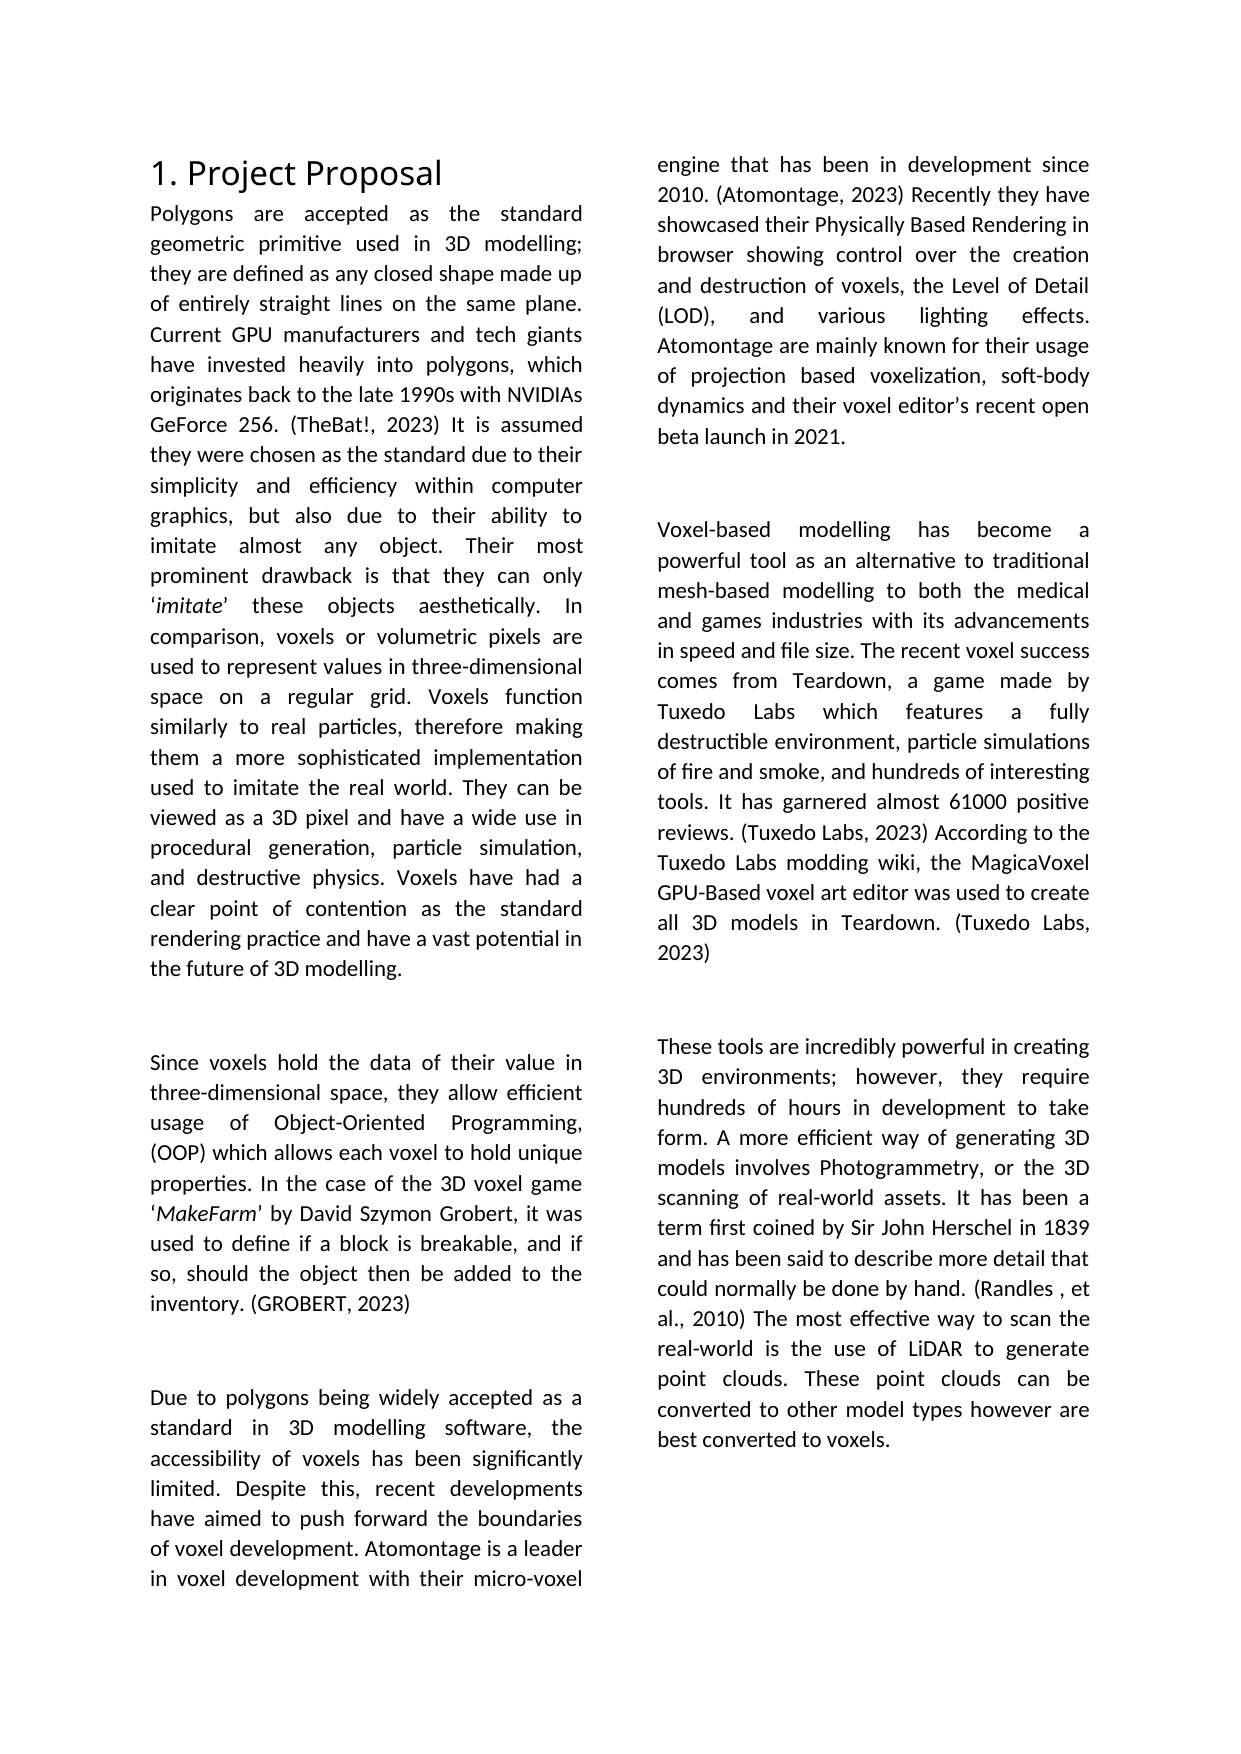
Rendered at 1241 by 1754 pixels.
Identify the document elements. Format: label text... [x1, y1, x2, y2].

text These tools are incredibly powerful in creating 3D environments; however, they require hundreds of hours in development to take form. A more efficient way of generating 3D models involves Photogrammetry, or the 3D scanning of real-world assets. It has been a term first coined by Sir John Herschel in 1839 and has been said to describe more detail that could normally be done by hand. The most effective way to scan the real-world is the use of LiDAR to generate point clouds. These point clouds can be converted to other model types however are best converted to voxels. [657, 1032, 1090, 1453]
text Polygons are accepted as the standard geometric primitive used in 3D modelling; they are defined as any closed shape made up of entirely straight lines on the same plane. Current GPU manufacturers and tech giants have invested heavily into polygons, which originates back to the late 1990s with NVIDIAs GeForce 256. It is assumed they were chosen as the standard due to their simplicity and efficiency within computer graphics, but also due to their ability to imitate almost any object. Their most prominent drawback is that they can only ‘imitate’ these objects aesthetically. In comparison, voxels or volumetric pixels are used to represent values in three-dimensional space on a regular grid. Voxels function similarly to real particles, therefore making them a more sophisticated implementation used to imitate the real world. They can be viewed as a 3D pixel and have a wide use in procedural generation, particle simulation, and destructive physics. Voxels have had a clear point of contention as the standard rendering practice and have a vast potential in the future of 3D modelling. [150, 199, 583, 982]
text Since voxels hold the data of their value in three-dimensional space, they allow efficient usage of Object-Oriented Programming, (OOP) which allows each voxel to hold unique properties. In the case of the 3D voxel game ‘MakeFarm’ by David Szymon Grobert, it was used to define if a block is breakable, and if so, should the object then be added to the inventory. [150, 1048, 583, 1318]
subtitle 1. Project Proposal [150, 150, 583, 195]
text Due to polygons being widely accepted as a standard in 3D modelling software, the accessibility of voxels has been significantly limited. Despite this, recent developments have aimed to push forward the boundaries of voxel development. Atomontage is a leader in voxel development with their micro-voxel engine that has been in development since 2010. Recently they have showcased their Physically Based Rendering in browser showing control over the creation and destruction of voxels, the Level of Detail (LOD), and various lighting effects. Atomontage are mainly known for their usage of projection based voxelization, soft-body dynamics and their voxel editor’s recent open beta launch in 2021. [150, 1383, 583, 1593]
text Due to polygons being widely accepted as a standard in 3D modelling software, the accessibility of voxels has been significantly limited. Despite this, recent developments have aimed to push forward the boundaries of voxel development. Atomontage is a leader in voxel development with their micro-voxel engine that has been in development since 2010. Recently they have showcased their Physically Based Rendering in browser showing control over the creation and destruction of voxels, the Level of Detail (LOD), and various lighting effects. Atomontage are mainly known for their usage of projection based voxelization, soft-body dynamics and their voxel editor’s recent open beta launch in 2021. [657, 150, 1090, 450]
text Voxel-based modelling has become a powerful tool as an alternative to traditional mesh-based modelling to both the medical and games industries with its advancements in speed and file size. The recent voxel success comes from Teardown, a game made by Tuxedo Labs which features a fully destructible environment, particle simulations of fire and smoke, and hundreds of interesting tools. It has garnered almost 61000 positive reviews. According to the Tuxedo Labs modding wiki, the MagicaVoxel GPU-Based voxel art editor was used to create all 3D models in Teardown. [657, 516, 1090, 967]
